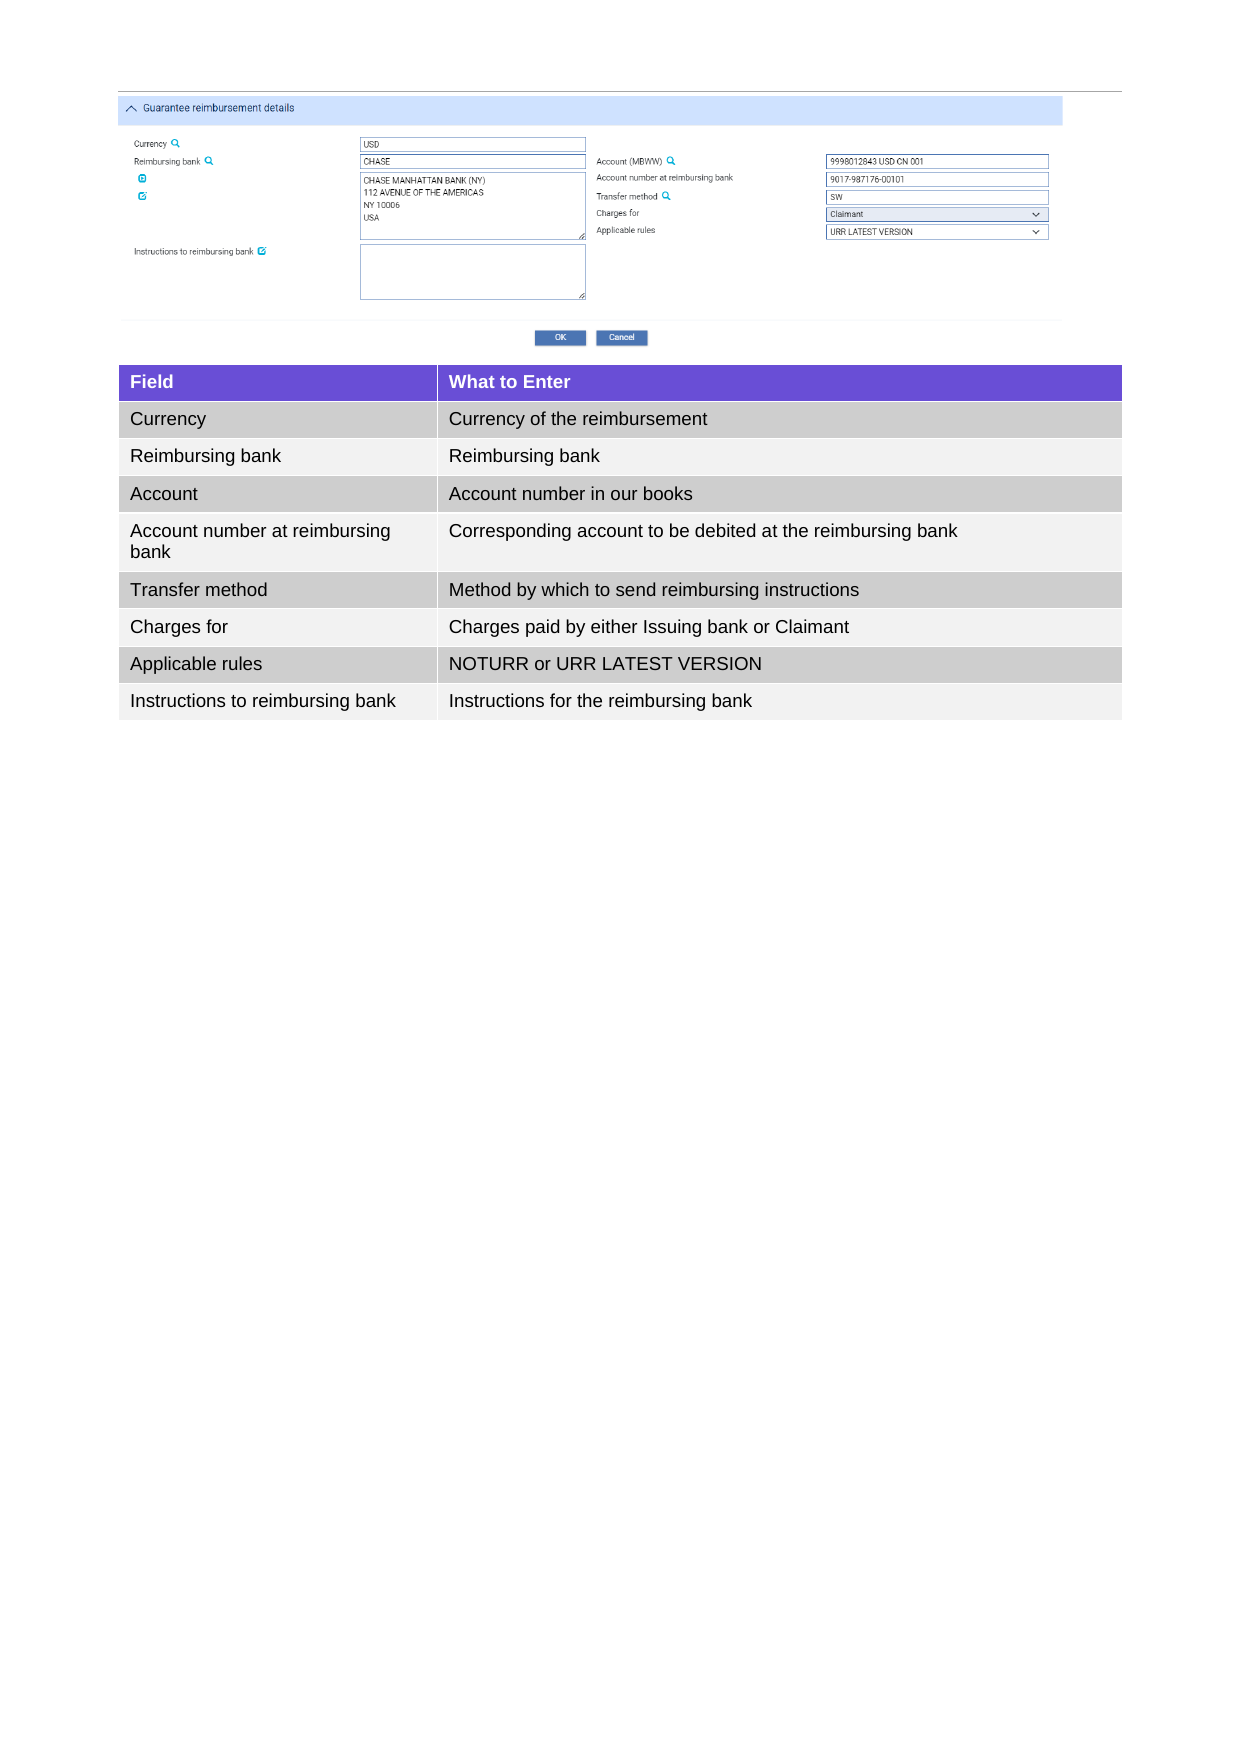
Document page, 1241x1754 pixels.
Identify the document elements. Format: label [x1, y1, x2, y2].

picture [118, 96, 1063, 352]
